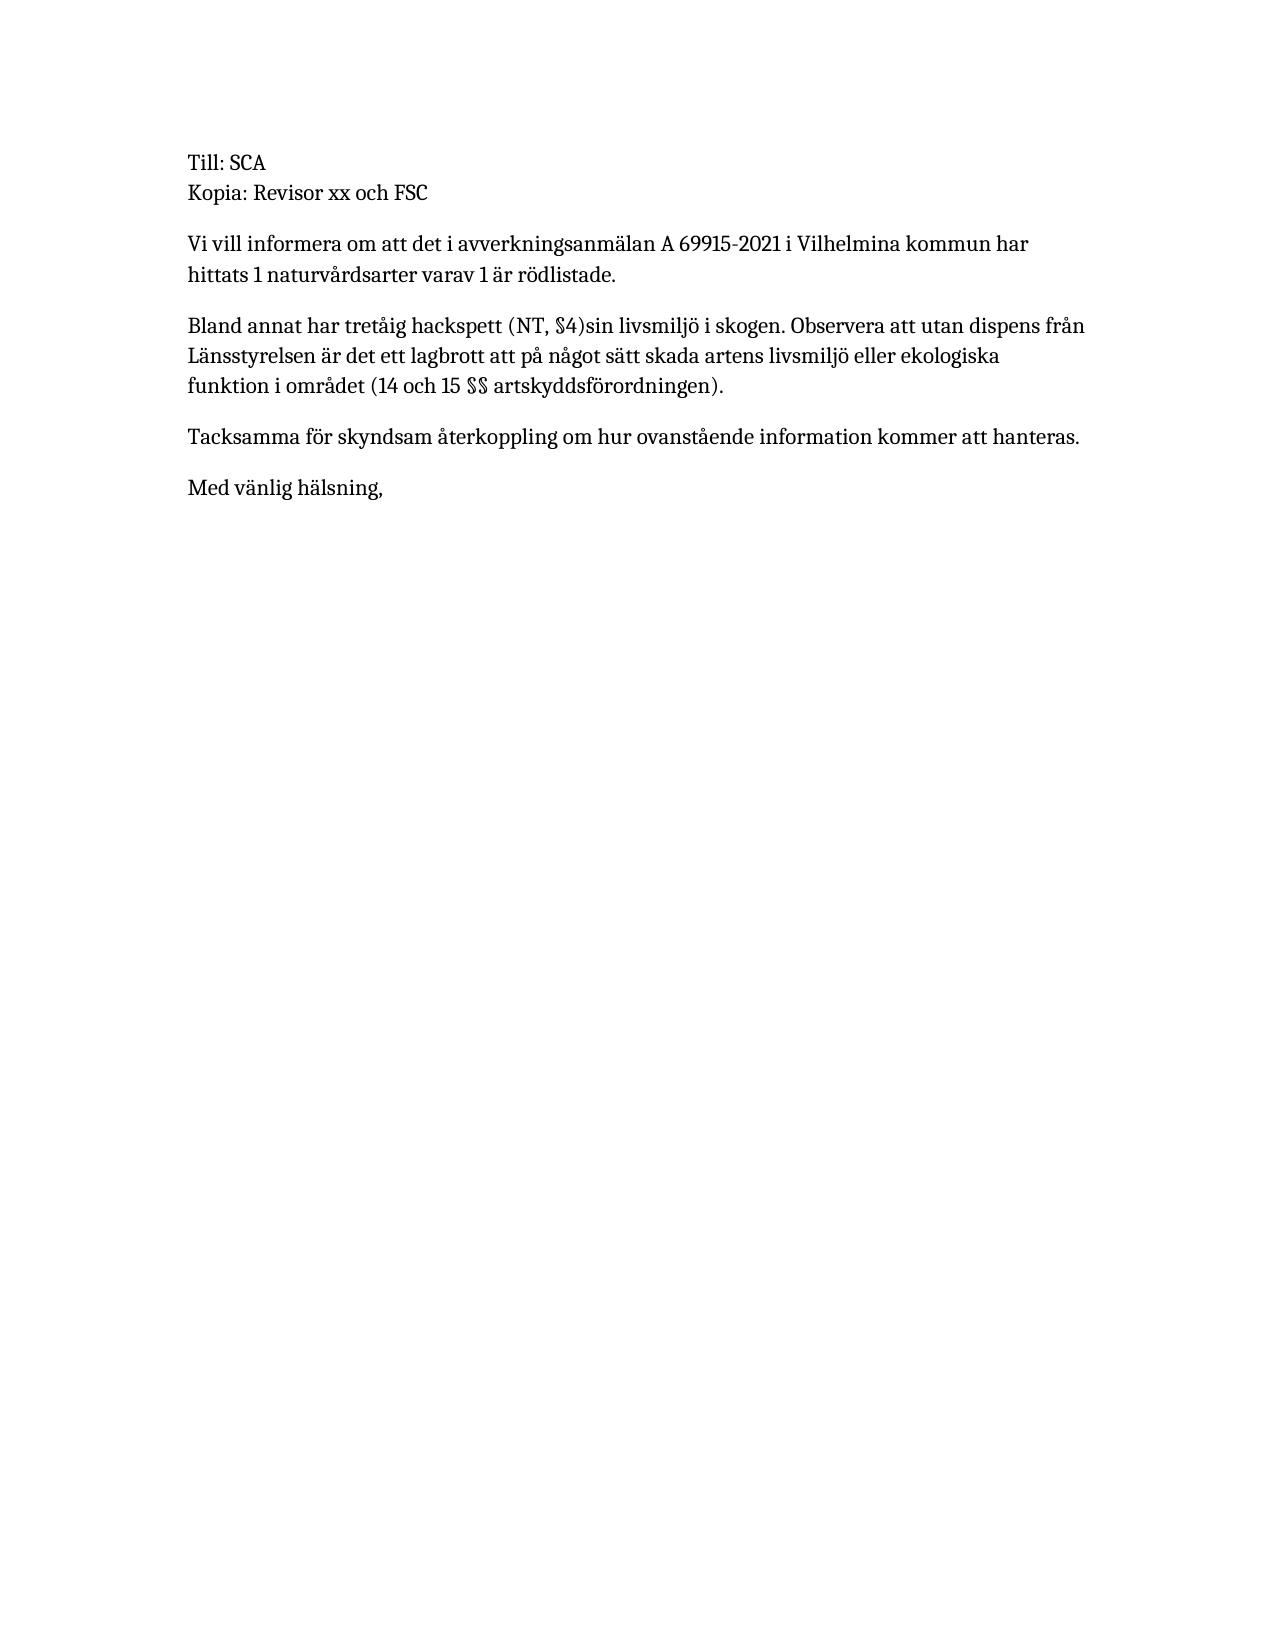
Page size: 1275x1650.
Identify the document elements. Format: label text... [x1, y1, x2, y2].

text Bland annat har tretåig hackspett (NT, §4)sin livsmiljö i skogen. Observera att utan dispens från Länsstyrelsen är det ett lagbrott att på något sätt skada artens livsmiljö eller ekologiska funktion i området (14 och 15 §§ artskyddsförordningen). [187, 312, 1087, 399]
text Till: SCA Kopia: Revisor xx och FSC [187, 150, 1087, 207]
text Med vänlig hälsning, [187, 475, 1087, 532]
text Tacksamma för skyndsam återkoppling om hur ovanstående information kommer att hanteras. [187, 424, 1087, 450]
text Vi vill informera om att det i avverkningsanmälan A 69915-2021 i Vilhelmina kommun har hittats 1 naturvårdsarter varav 1 är rödlistade. [187, 231, 1087, 288]
